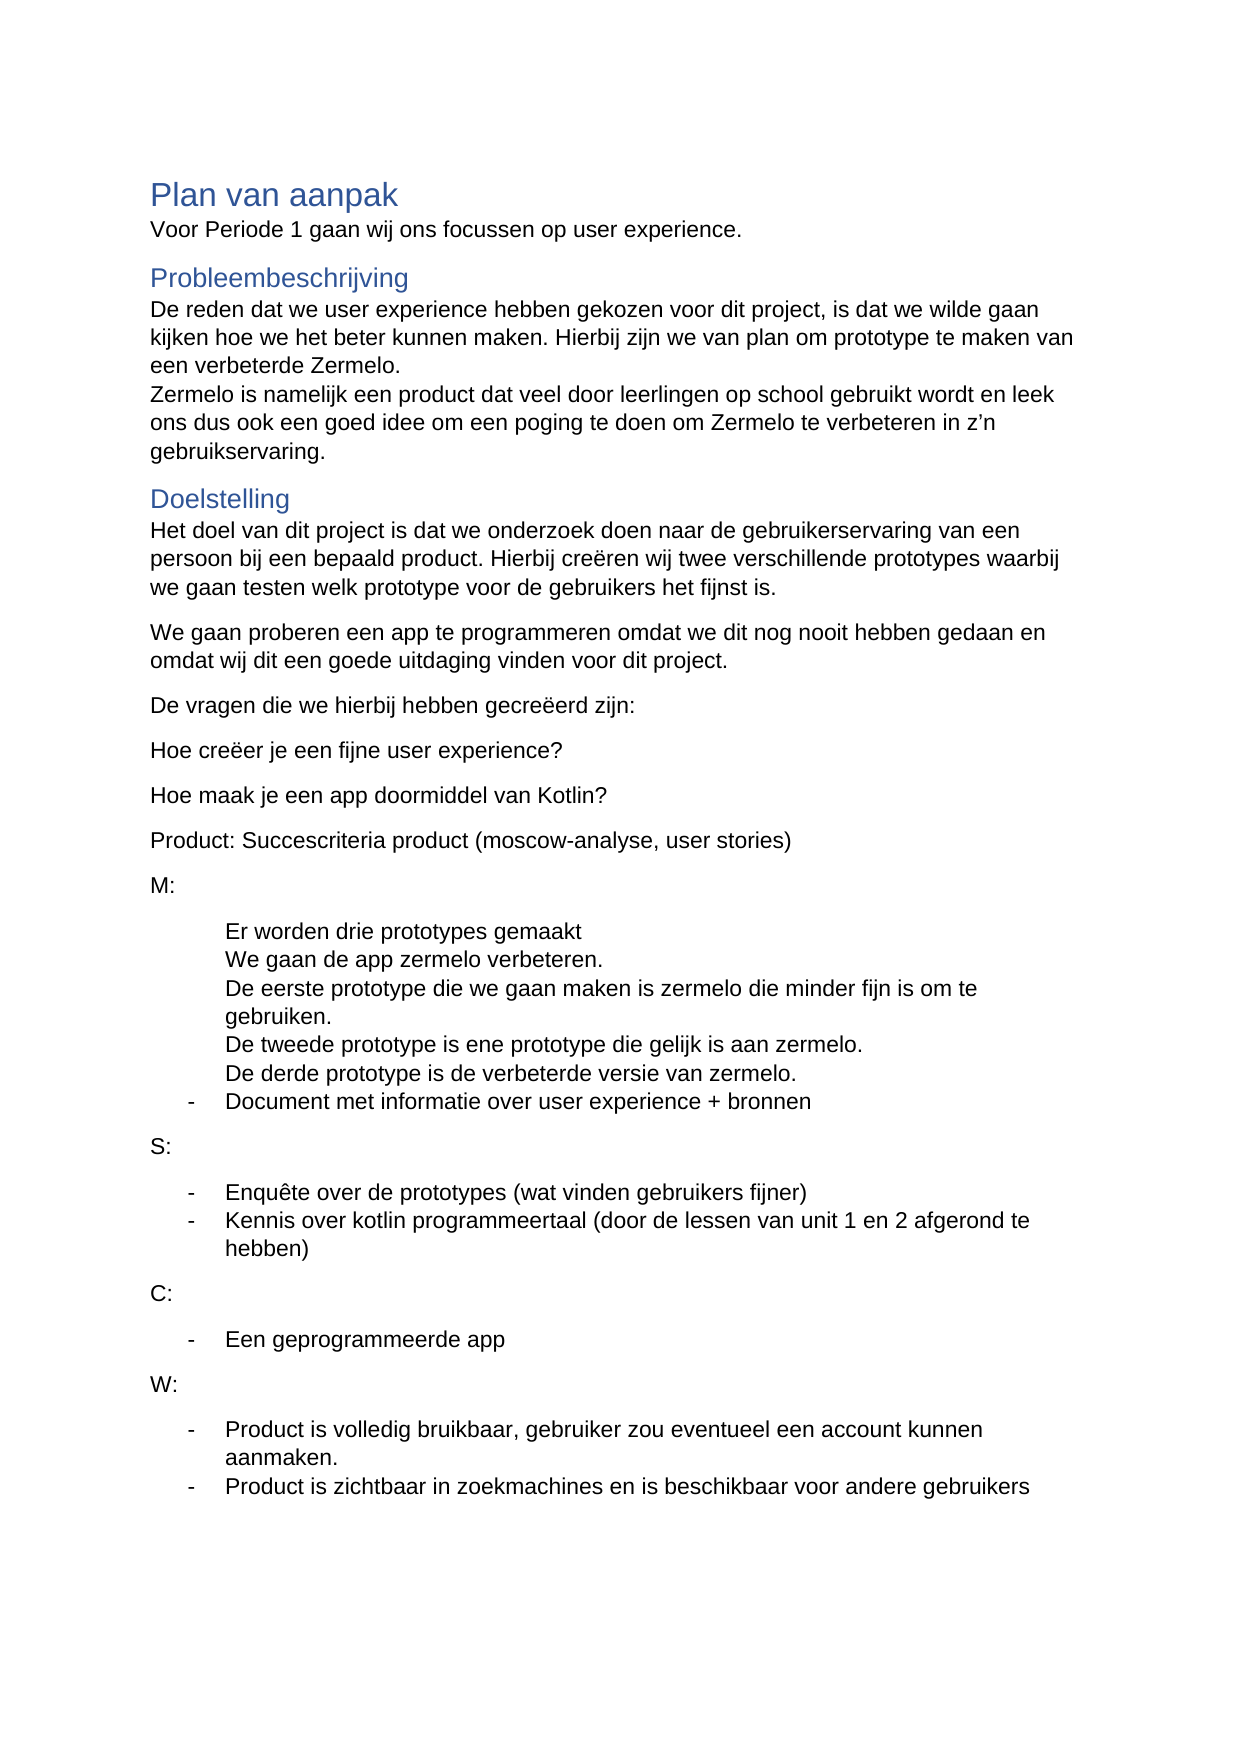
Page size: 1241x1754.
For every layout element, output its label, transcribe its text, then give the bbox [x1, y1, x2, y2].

list Product is volledig bruikbaar, gebruiker zou eventueel een account kunnen aanmaken. [187, 1416, 1090, 1471]
list Een geprogrammeerde app [187, 1326, 1090, 1352]
list De eerste prototype die we gaan maken is zermelo die minder fijn is om te gebruiken. [225, 974, 1090, 1029]
subtitle Probleembeschrijving [150, 262, 1090, 293]
text Hoe creëer je een fijne user experience? [150, 737, 1090, 763]
text De reden dat we user experience hebben gekozen voor dit project, is dat we wilde gaan kijken hoe we het beter kunnen maken. Hierbij zijn we van plan om prototype te maken van een verbeterde Zermelo. Zermelo is namelijk een product dat veel door leerlingen op school gebruikt wordt en leek ons dus ook een goed idee om een poging te doen om Zermelo te verbeteren in z’n gebruikservaring. [150, 296, 1090, 464]
text W: [150, 1371, 1090, 1397]
list De tweede prototype is ene prototype die gelijk is aan zermelo. [225, 1031, 1090, 1058]
text Voor Periode 1 gaan wij ons focussen op user experience. [150, 216, 1090, 243]
text We gaan proberen een app te programmeren omdat we dit nog nooit hebben gedaan en omdat wij dit een goede uitdaging vinden voor dit project. [150, 618, 1090, 673]
list Er worden drie prototypes gemaakt [225, 918, 1090, 944]
list Enquête over de prototypes (wat vinden gebruikers fijner) [187, 1178, 1090, 1205]
text Het doel van dit project is dat we onderzoek doen naar de gebruikerservaring van een persoon bij een bepaald product. Hierbij creëren wij twee verschillende prototypes waarbij we gaan testen welk prototype voor de gebruikers het fijnst is. [150, 517, 1090, 600]
list Product is zichtbaar in zoekmachines en is beschikbaar voor andere gebruikers [187, 1473, 1090, 1499]
text S: [150, 1133, 1090, 1160]
list De derde prototype is de verbeterde versie van zermelo. [225, 1060, 1090, 1086]
subtitle Doelstelling [150, 483, 1090, 514]
text C: [150, 1280, 1090, 1307]
list Kennis over kotlin programmeertaal (door de lessen van unit 1 en 2 afgerond te hebben) [187, 1207, 1090, 1262]
text De vragen die we hierbij hebben gecreëerd zijn: [150, 692, 1090, 718]
subtitle Plan van aanpak [150, 175, 1090, 213]
text Product: Succescriteria product (moscow-analyse, user stories) [150, 827, 1090, 854]
text Hoe maak je een app doormiddel van Kotlin? [150, 782, 1090, 809]
list Document met informatie over user experience + bronnen [187, 1088, 1090, 1114]
list We gaan de app zermelo verbeteren. [225, 946, 1090, 972]
text M: [150, 872, 1090, 899]
